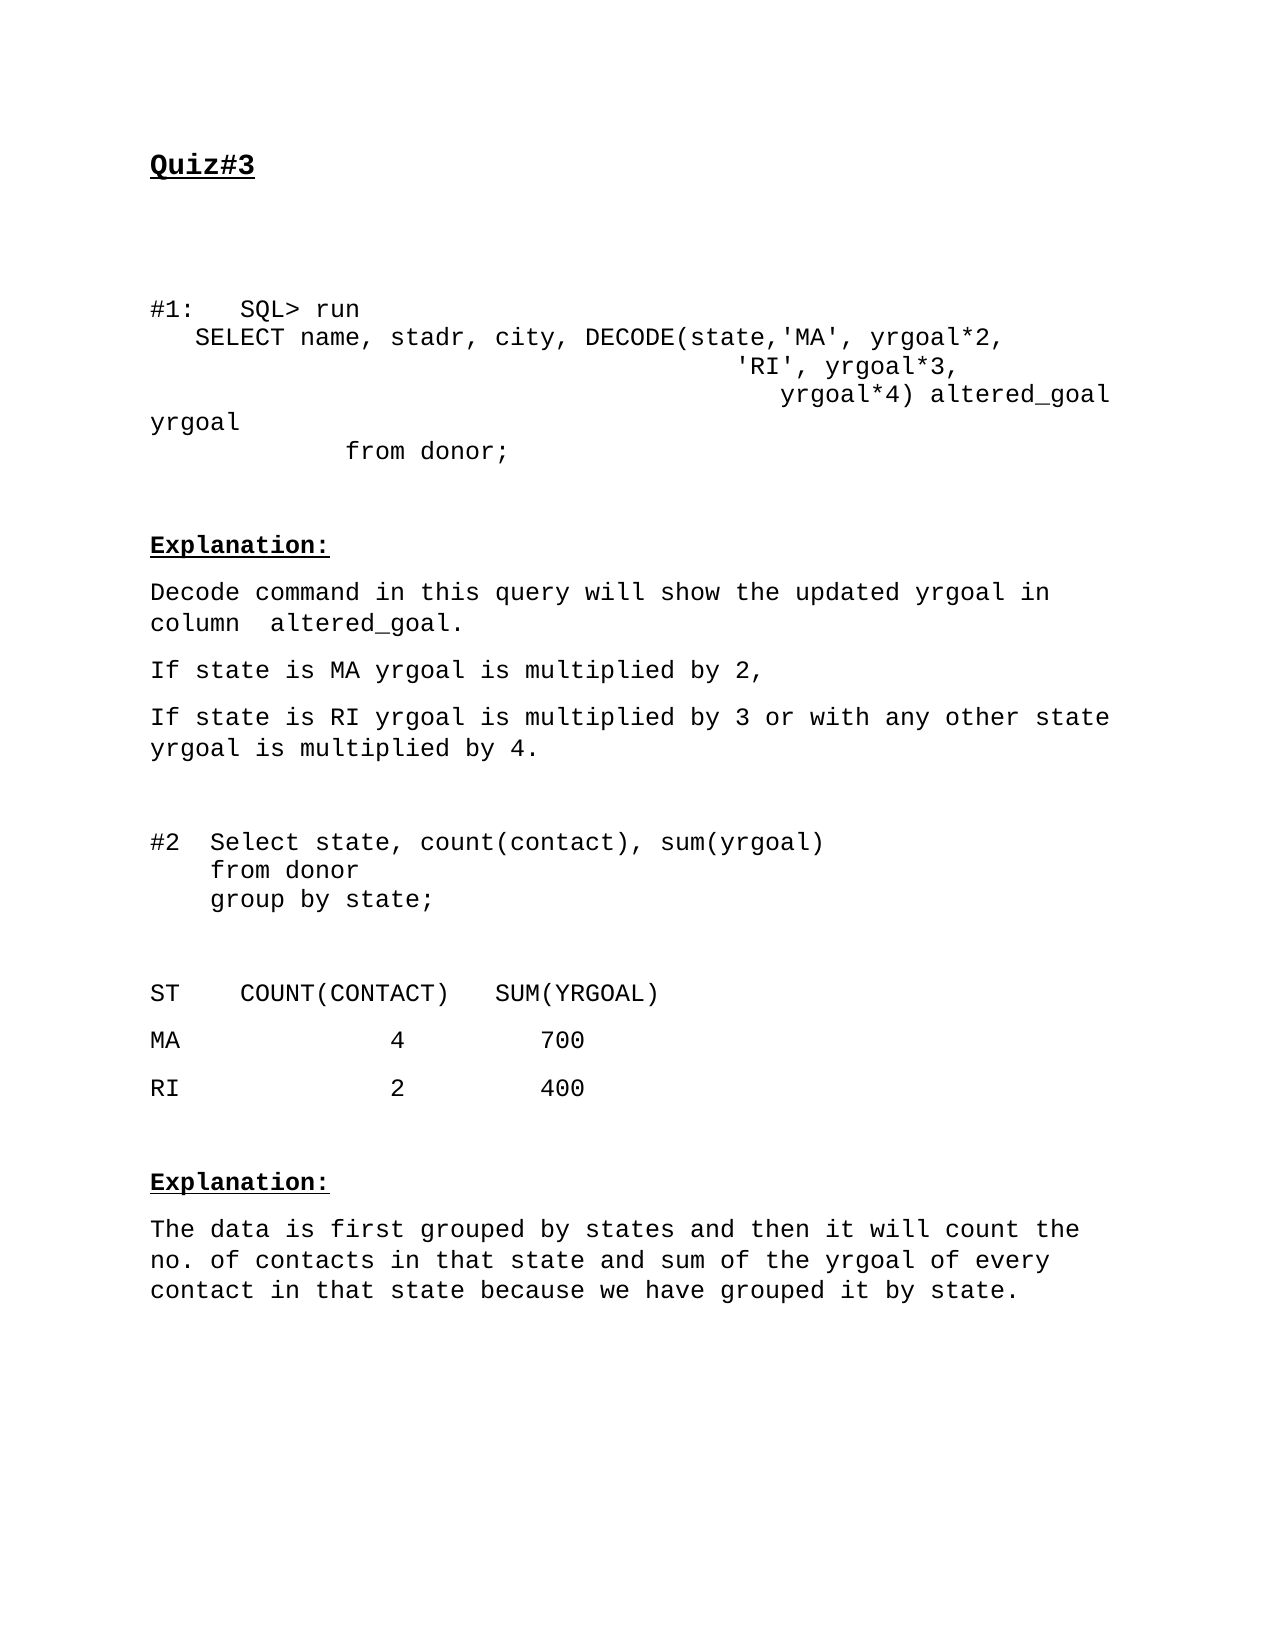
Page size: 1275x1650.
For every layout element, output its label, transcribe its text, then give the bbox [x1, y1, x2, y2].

text group by state; [150, 886, 1125, 915]
text 'RI', yrgoal*3, [150, 353, 1125, 382]
text #2 Select state, count(contact), sum(yrgoal) [150, 830, 1125, 858]
text Decode command in this query will show the updated yrgoal in column altered_goal. [150, 580, 1125, 639]
text yrgoal*4) altered_goal yrgoal [150, 382, 1125, 438]
text from donor; [150, 438, 1125, 467]
text If state is MA yrgoal is multiplied by 2, [150, 658, 1125, 686]
text The data is first grouped by states and then it will count the no. of contacts in that state and sum of the yrgoal of every contact in that state because we have grouped it by state. [150, 1217, 1125, 1306]
text Quiz#3 [150, 150, 1125, 183]
text Explanation: [150, 1169, 1125, 1198]
text SELECT name, stadr, city, DECODE(state,'MA', yrgoal*2, [150, 325, 1125, 353]
text #1: SQL> run [150, 297, 1125, 325]
text ST COUNT(CONTACT) SUM(YRGOAL) [150, 981, 1125, 1009]
text If state is RI yrgoal is multiplied by 3 or with any other state yrgoal is multiplied by 4. [150, 705, 1125, 764]
text RI 2 400 [150, 1075, 1125, 1103]
text Explanation: [150, 533, 1125, 561]
text MA 4 700 [150, 1028, 1125, 1056]
text from donor [150, 858, 1125, 886]
